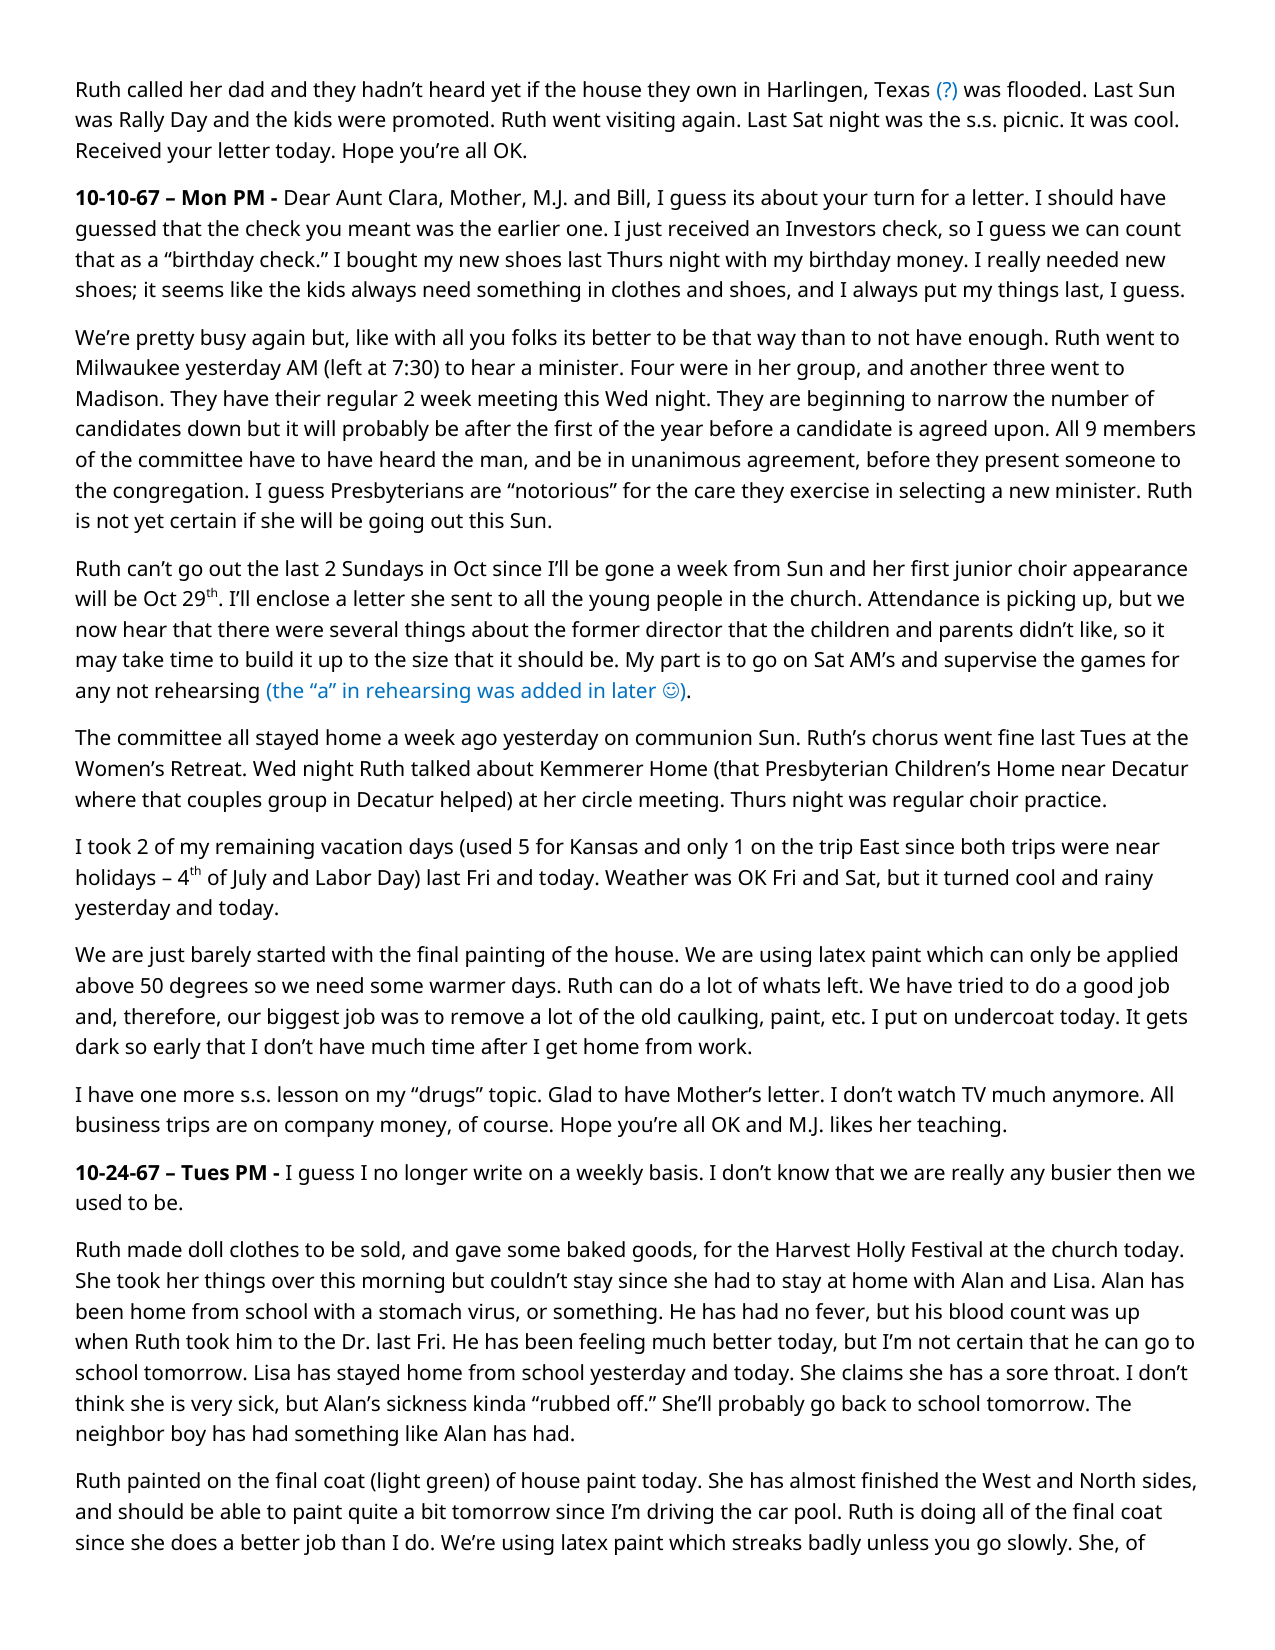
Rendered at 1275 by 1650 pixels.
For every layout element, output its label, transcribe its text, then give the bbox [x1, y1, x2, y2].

text I took 2 of my remaining vacation days (used 5 for Kansas and only 1 on the trip East since both trips were near holidays – 4th of July and Labor Day) last Fri and today. Weather was OK Fri and Sat, but it turned cool and rainy yesterday and today. [75, 832, 1200, 922]
text We are just barely started with the final painting of the house. We are using latex paint which can only be applied above 50 degrees so we need some warmer days. Ruth can do a lot of whats left. We have tried to do a good job and, therefore, our biggest job was to remove a lot of the old caulking, paint, etc. I put on undercoat today. It gets dark so early that I don’t have much time after I get home from work. [75, 941, 1200, 1061]
text We’re pretty busy again but, like with all you folks its better to be that way than to not have enough. Ruth went to Milwaukee yesterday AM (left at 7:30) to hear a minister. Four were in her group, and another three went to Madison. They have their regular 2 week meeting this Wed night. They are beginning to narrow the number of candidates down but it will probably be after the first of the year before a candidate is agreed upon. All 9 members of the committee have to have heard the man, and be in unanimous agreement, before they present someone to the congregation. I guess Presbyterians are “notorious” for the care they exercise in selecting a new minister. Ruth is not yet certain if she will be going out this Sun. [75, 323, 1200, 535]
text 10-10-67 – Mon PM - Dear Aunt Clara, Mother, M.J. and Bill, I guess its about your turn for a letter. I should have guessed that the check you meant was the earlier one. I just received an Investors check, so I guess we can count that as a “birthday check.” I bought my new shoes last Thurs night with my birthday money. I really needed new shoes; it seems like the kids always need something in clothes and shoes, and I always put my things last, I guess. [75, 183, 1200, 304]
text 10-24-67 – Tues PM - I guess I no longer write on a weekly basis. I don’t know that we are really any busier then we used to be. [75, 1158, 1200, 1217]
text I have one more s.s. lesson on my “drugs” topic. Glad to have Mother’s letter. I don’t watch TV much anymore. All business trips are on company money, of course. Hope you’re all OK and M.J. likes her teaching. [75, 1080, 1200, 1139]
text Ruth made doll clothes to be sold, and gave some baked goods, for the Harvest Holly Festival at the church today. She took her things over this morning but couldn’t stay since she had to stay at home with Alan and Lisa. Alan has been home from school with a stomach virus, or something. He has had no fever, but his blood count was up when Ruth took him to the Dr. last Fri. He has been feeling much better today, but I’m not certain that he can go to school tomorrow. Lisa has stayed home from school yesterday and today. She claims she has a sore throat. I don’t think she is very sick, but Alan’s sickness kinda “rubbed off.” She’ll probably go back to school tomorrow. The neighbor boy has had something like Alan has had. [75, 1236, 1200, 1448]
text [75, 1467, 1200, 1556]
text Ruth called her dad and they hadn’t heard yet if the house they own in Harlingen, Texas (?) was flooded. Last Sun was Rally Day and the kids were promoted. Ruth went visiting again. Last Sat night was the s.s. picnic. It was cool. Received your letter today. Hope you’re all OK. [75, 75, 1200, 165]
text The committee all stayed home a week ago yesterday on communion Sun. Ruth’s chorus went fine last Tues at the Women’s Retreat. Wed night Ruth talked about Kemmerer Home (that Presbyterian Children’s Home near Decatur where that couples group in Decatur helped) at her circle meeting. Thurs night was regular choir practice. [75, 723, 1200, 813]
text Ruth can’t go out the last 2 Sundays in Oct since I’ll be gone a week from Sun and her first junior choir appearance will be Oct 29th. I’ll enclose a letter she sent to all the young people in the church. Attendance is picking up, but we now hear that there were several things about the former director that the children and parents didn’t like, so it may take time to build it up to the size that it should be. My part is to go on Sat AM’s and supervise the games for any not rehearsing (the “a” in rehearsing was added in later ). [75, 554, 1200, 705]
